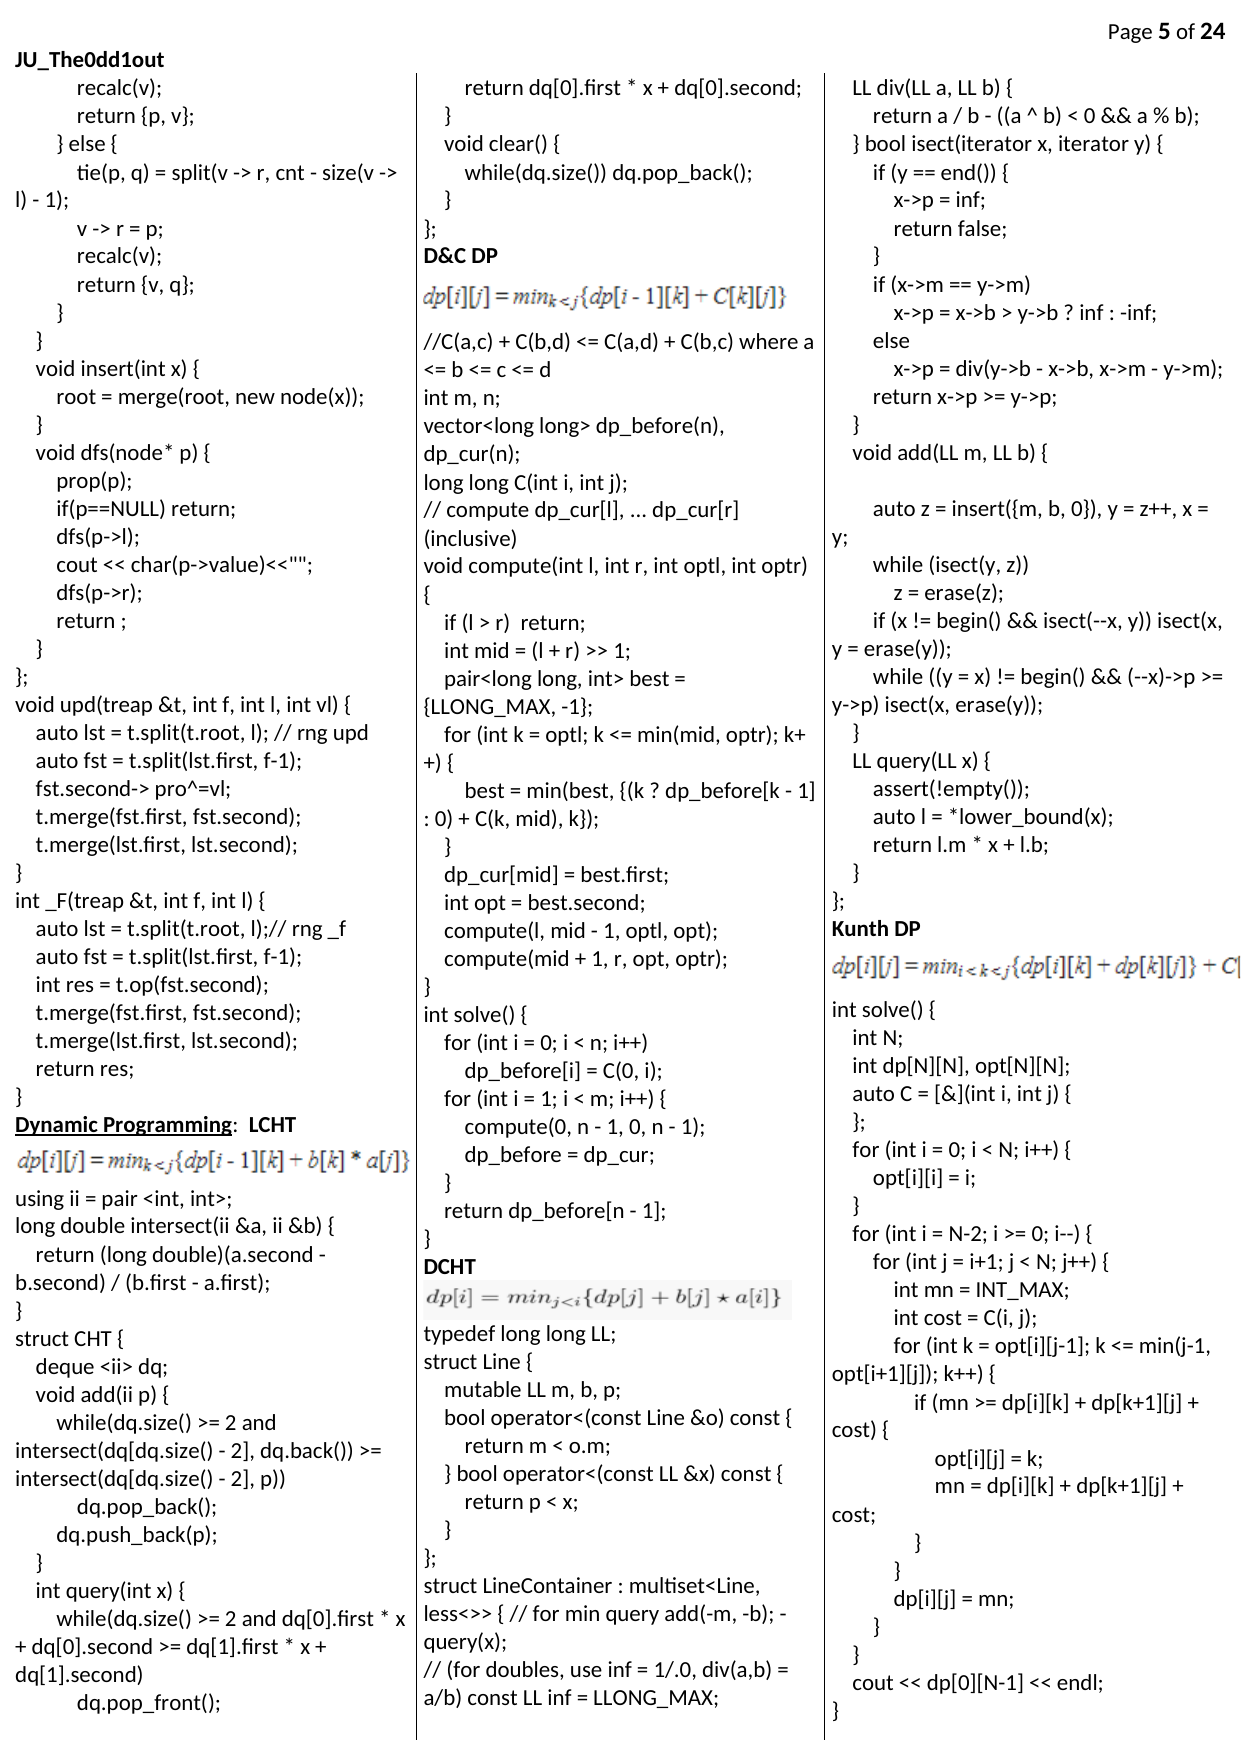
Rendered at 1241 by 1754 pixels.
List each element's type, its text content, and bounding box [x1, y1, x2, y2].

text x->p = inf; [832, 186, 1225, 214]
text bool operator<(const Line &o) const { [423, 1403, 817, 1431]
text if (x->m == y->m) [832, 270, 1225, 298]
text x->p = div(y->b - x->b, x->m - y->m); [832, 354, 1225, 382]
text z = erase(z); [832, 578, 1225, 606]
text dfs(p->l); [15, 522, 408, 550]
text opt[i][j] = k; [832, 1444, 1225, 1472]
text root = merge(root, new node(x)); [15, 382, 408, 410]
text void upd(treap &t, int f, int l, int vl) { [15, 690, 408, 718]
text auto lst = t.split(t.root, l);// rng _f [15, 914, 408, 942]
text for (int i = 0; i < N; i++) { [832, 1135, 1225, 1163]
text int solve() { [832, 996, 1225, 1023]
text dq.pop_front(); [15, 1688, 408, 1716]
text for (int i = N-2; i >= 0; i--) { [832, 1219, 1225, 1247]
text dp_before = dp_cur; [423, 1140, 817, 1168]
text } [423, 1515, 817, 1543]
text } [832, 410, 1225, 438]
text while ((y = x) != begin() && (--x)->p >= y->p) isect(x, erase(y)); [832, 662, 1225, 718]
text // compute dp_cur[l], ... dp_cur[r] (inclusive) [423, 496, 817, 552]
text mn = dp[i][k] + dp[k+1][j] + cost; [832, 1472, 1225, 1528]
text int _F(treap &t, int f, int l) { [15, 886, 408, 914]
text tie(p, q) = split(v -> r, cnt - size(v -> l) - 1); [15, 158, 408, 214]
text best = min(best, {(k ? dp_before[k - 1] : 0) + C(k, mid), k}); [423, 776, 817, 832]
text int m, n; [423, 383, 817, 412]
text prop(p); [15, 466, 408, 494]
text D&C DP [423, 242, 817, 270]
text }; [423, 214, 817, 242]
text auto C = [&](int i, int j) { [832, 1079, 1225, 1107]
text for (int i = 0; i < n; i++) [423, 1028, 817, 1056]
text return {v, q}; [15, 270, 408, 298]
text int N; [832, 1023, 1225, 1051]
text struct LineContainer : multiset<Line, less<>> { // for min query add(-m, -b); -query(x); [423, 1571, 817, 1656]
text compute(mid + 1, r, opt, optr); [423, 944, 817, 972]
text dfs(p->r); [15, 578, 408, 606]
text t.merge(fst.first, fst.second); [15, 802, 408, 830]
text opt[i][i] = i; [832, 1163, 1225, 1191]
text DCHT [423, 1252, 817, 1280]
text compute(l, mid - 1, optl, opt); [423, 916, 817, 944]
text struct CHT { [15, 1324, 408, 1352]
text for (int k = opt[i][j-1]; k <= min(j-1, opt[i+1][j]); k++) { [832, 1332, 1225, 1388]
text dq.push_back(p); [15, 1520, 408, 1548]
text auto l = *lower_bound(x); [832, 802, 1225, 830]
text for (int k = optl; k <= min(mid, optr); k++) { [423, 720, 817, 776]
text } [423, 186, 817, 214]
text assert(!empty()); [832, 774, 1225, 802]
text t.merge(lst.first, lst.second); [15, 1026, 408, 1054]
text LL div(LL a, LL b) { [832, 73, 1225, 102]
text } [832, 1528, 1225, 1556]
text t.merge(lst.first, lst.second); [15, 830, 408, 858]
text cout << char(p->value)<<""; [15, 550, 408, 578]
text } [832, 242, 1225, 270]
text auto fst = t.split(lst.first, f-1); [15, 746, 408, 774]
text } [15, 410, 408, 438]
text } else { [15, 129, 408, 158]
text auto lst = t.split(t.root, l); // rng upd [15, 718, 408, 746]
text while(dq.size() >= 2 and dq[0].first * x + dq[0].second >= dq[1].first * x + dq[1].second) [15, 1604, 408, 1688]
text dp_cur[mid] = best.first; [423, 860, 817, 888]
text } [423, 1224, 817, 1252]
text } [832, 1556, 1225, 1584]
text } [15, 858, 408, 886]
text typedef long long LL; [423, 1319, 817, 1347]
text int res = t.op(fst.second); [15, 970, 408, 998]
text dp[i][j] = mn; [832, 1584, 1225, 1612]
text LL query(LL x) { [832, 746, 1225, 774]
text dq.pop_back(); [15, 1492, 408, 1520]
picture [423, 269, 796, 328]
text v -> r = p; [15, 214, 408, 242]
text int mid = (l + r) >> 1; [423, 636, 817, 664]
text } [832, 1696, 1225, 1724]
text auto fst = t.split(lst.first, f-1); [15, 942, 408, 970]
text } [15, 1296, 408, 1324]
text t.merge(fst.first, fst.second); [15, 998, 408, 1026]
text } [423, 102, 817, 129]
text auto z = insert({m, b, 0}), y = z++, x = y; [832, 494, 1225, 550]
text dp_before[i] = C(0, i); [423, 1056, 817, 1084]
text return l.m * x + l.b; [832, 830, 1225, 858]
text }; [832, 1107, 1225, 1135]
text return p < x; [423, 1487, 817, 1515]
text recalc(v); [15, 242, 408, 270]
text return dq[0].first * x + dq[0].second; [423, 73, 817, 102]
text long double intersect(ii &a, ii &b) { [15, 1212, 408, 1240]
text } [832, 718, 1225, 746]
text void compute(int l, int r, int optl, int optr) { [423, 552, 817, 608]
text }; [423, 1543, 817, 1571]
picture [831, 942, 1241, 996]
text mutable LL m, b, p; [423, 1375, 817, 1403]
text } [15, 634, 408, 662]
text cout << dp[0][N-1] << endl; [832, 1668, 1225, 1696]
text } [832, 1640, 1225, 1668]
text }; [832, 886, 1225, 914]
text int query(int x) { [15, 1576, 408, 1604]
text if (mn >= dp[i][k] + dp[k+1][j] + cost) { [832, 1388, 1225, 1444]
text int dp[N][N], opt[N][N]; [832, 1051, 1225, 1079]
text else [832, 326, 1225, 354]
text } [15, 1548, 408, 1576]
text } [423, 972, 817, 1000]
text long long C(int i, int j); [423, 468, 817, 496]
text return false; [832, 214, 1225, 242]
picture [15, 1138, 414, 1184]
text } [832, 1191, 1225, 1219]
text int opt = best.second; [423, 888, 817, 916]
text int solve() { [423, 1000, 817, 1028]
text if(p==NULL) return; [15, 494, 408, 522]
text return {p, v}; [15, 102, 408, 129]
text void add(LL m, LL b) { [832, 438, 1225, 466]
text return x->p >= y->p; [832, 382, 1225, 410]
picture [423, 1280, 792, 1320]
text pair<long long, int> best = {LLONG_MAX, -1}; [423, 664, 817, 720]
text struct Line { [423, 1347, 817, 1375]
text if (l > r) return; [423, 608, 817, 636]
text Kunth DP [832, 914, 1225, 942]
text while (isect(y, z)) [832, 550, 1225, 578]
text while(dq.size() >= 2 and intersect(dq[dq.size() - 2], dq.back()) >= intersect(dq[dq.size() - 2], p)) [15, 1408, 408, 1492]
text if (x != begin() && isect(--x, y)) isect(x, y = erase(y)); [832, 606, 1225, 662]
text } [423, 832, 817, 860]
text } [423, 1168, 817, 1196]
text x->p = x->b > y->b ? inf : -inf; [832, 298, 1225, 326]
text } [832, 858, 1225, 886]
text compute(0, n - 1, 0, n - 1); [423, 1112, 817, 1140]
text return ; [15, 606, 408, 634]
text }; [15, 662, 408, 690]
text void dfs(node* p) { [15, 438, 408, 466]
text for (int i = 1; i < m; i++) { [423, 1084, 817, 1112]
text } bool isect(iterator x, iterator y) { [832, 129, 1225, 158]
text int mn = INT_MAX; [832, 1276, 1225, 1303]
text //C(a,c) + C(b,d) <= C(a,d) + C(b,c) where a <= b <= c <= d [423, 327, 817, 383]
text // (for doubles, use inf = 1/.0, div(a,b) = a/b) const LL inf = LLONG_MAX; [423, 1656, 817, 1712]
text int cost = C(i, j); [832, 1303, 1225, 1332]
text } [15, 298, 408, 326]
text return m < o.m; [423, 1431, 817, 1459]
text void insert(int x) { [15, 354, 408, 382]
text } bool operator<(const LL &x) const { [423, 1459, 817, 1487]
text } [15, 1082, 408, 1110]
text vector<long long> dp_before(n), dp_cur(n); [423, 412, 817, 468]
text for (int j = i+1; j < N; j++) { [832, 1247, 1225, 1276]
text return dp_before[n - 1]; [423, 1196, 817, 1224]
text using ii = pair <int, int>; [15, 1184, 408, 1212]
text return a / b - ((a ^ b) < 0 && a % b); [832, 102, 1225, 129]
text } [832, 1612, 1225, 1640]
text } [15, 326, 408, 354]
text void clear() { [423, 129, 817, 158]
text return (long double)(a.second - b.second) / (b.first - a.first); [15, 1240, 408, 1296]
text recalc(v); [15, 73, 408, 102]
text deque <ii> dq; [15, 1352, 408, 1380]
text fst.second-> pro^=vl; [15, 774, 408, 802]
text void add(ii p) { [15, 1380, 408, 1408]
text if (y == end()) { [832, 158, 1225, 186]
text return res; [15, 1054, 408, 1082]
text while(dq.size()) dq.pop_back(); [423, 158, 817, 186]
text Dynamic Programming: LCHT [15, 1110, 408, 1138]
